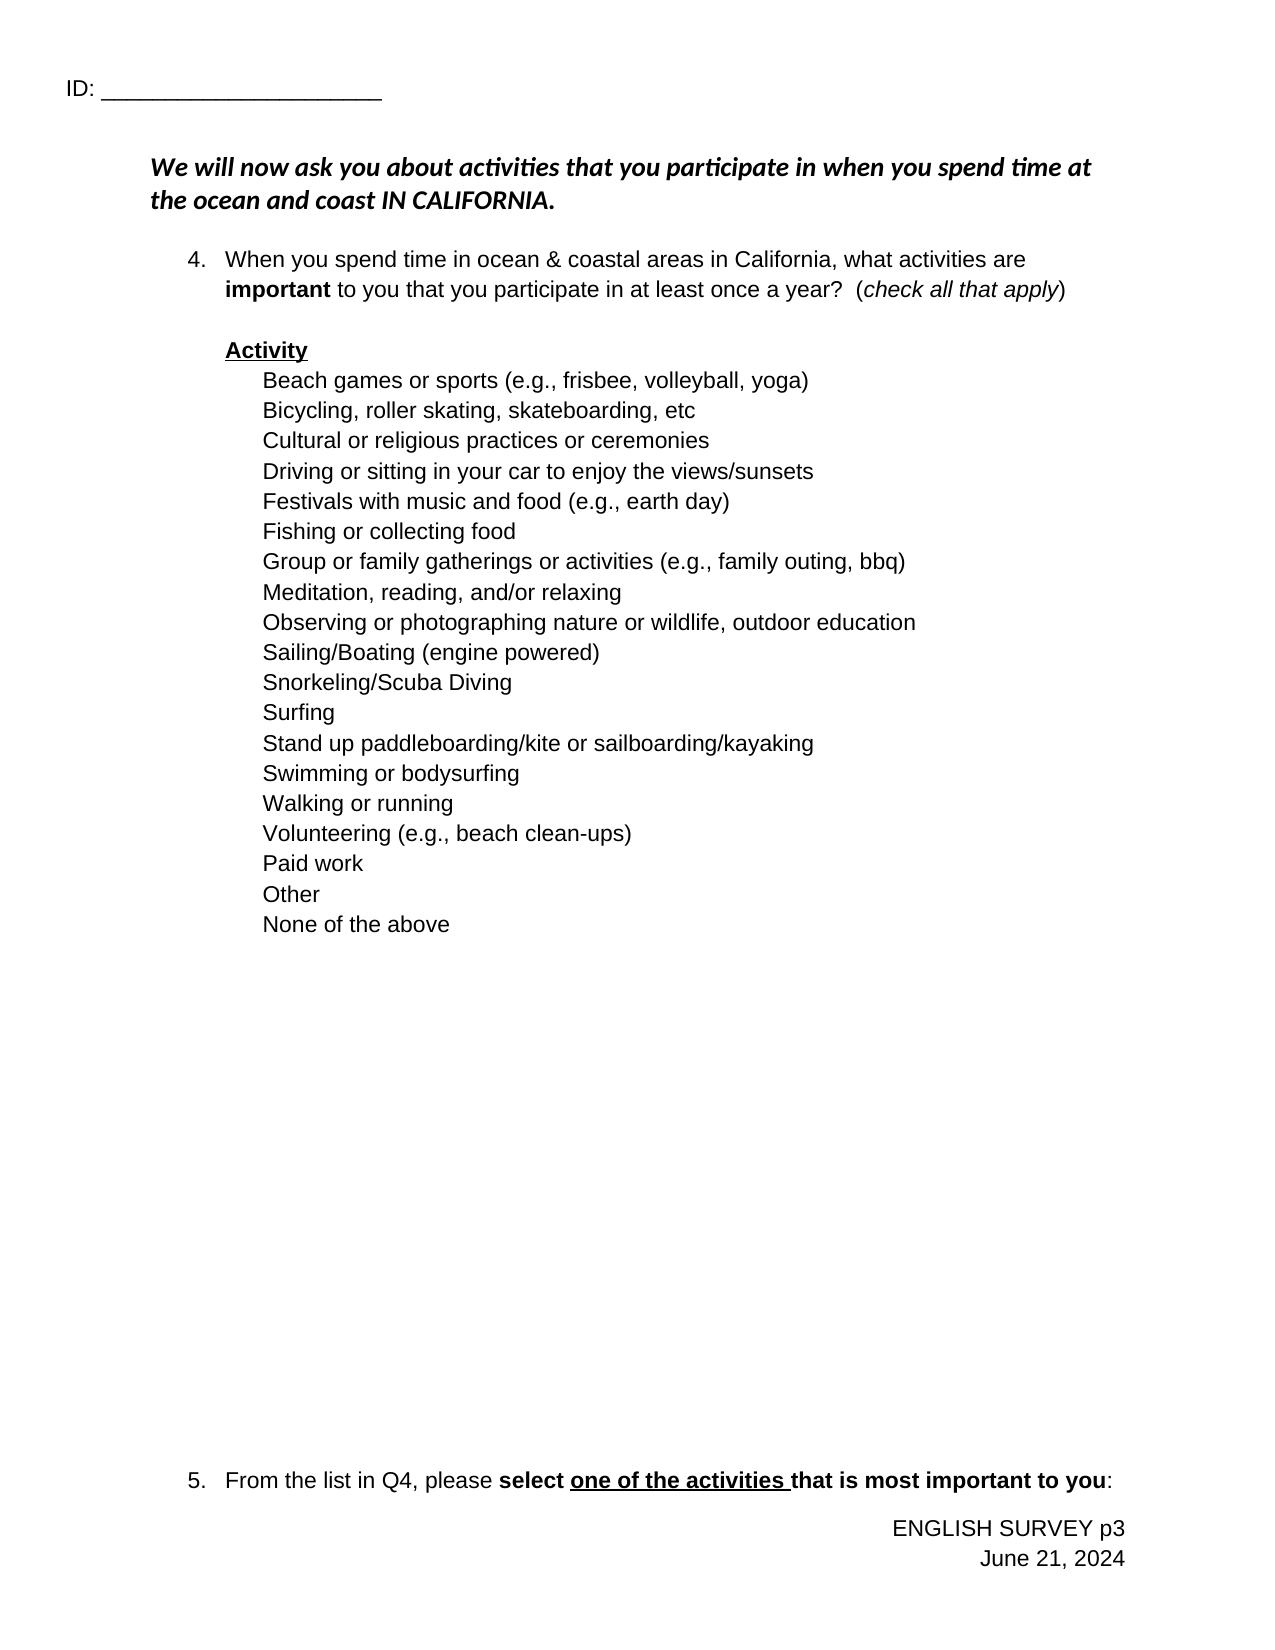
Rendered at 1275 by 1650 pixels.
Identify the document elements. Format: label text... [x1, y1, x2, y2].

list Cultural or religious practices or ceremonies [262, 427, 1125, 454]
list Snorkeling/Scuba Diving [262, 669, 1125, 696]
list Other [262, 881, 1125, 907]
list Sailing/Boating (engine powered) [262, 639, 1125, 665]
list When you spend time in ocean & coastal areas in California, what activities are important to you that you participate in at least once a year? (check all that apply) [187, 246, 1125, 303]
list Driving or sitting in your car to enjoy the views/sunsets [262, 458, 1125, 484]
list Walking or running [262, 790, 1125, 816]
list Festivals with music and food (e.g., earth day) [262, 488, 1125, 514]
list Bicycling, roller skating, skateboarding, etc [262, 397, 1125, 424]
list Observing or photographing nature or wildlife, outdoor education [262, 609, 1125, 635]
text Activity [150, 337, 1125, 363]
list Group or family gatherings or activities (e.g., family outing, bbq) [262, 548, 1153, 575]
list Fishing or collecting food [262, 518, 1125, 544]
text We will now ask you about activities that you participate in when you spend time at the ocean and coast IN CALIFORNIA. [150, 150, 1125, 216]
list Volunteering (e.g., beach clean-ups) [262, 820, 1125, 847]
list Stand up paddleboarding/kite or sailboarding/kayaking [262, 729, 1125, 756]
list Paid work [262, 850, 1125, 877]
list From the list in Q4, please select one of the activities that is most important to you: [187, 1467, 1125, 1493]
list Beach games or sports (e.g., frisbee, volleyball, yoga) [262, 367, 1125, 393]
list Meditation, reading, and/or relaxing [262, 578, 1125, 605]
list None of the above [262, 911, 1125, 937]
list Swimming or bodysurfing [262, 760, 1125, 786]
list Surfing [262, 699, 1125, 726]
